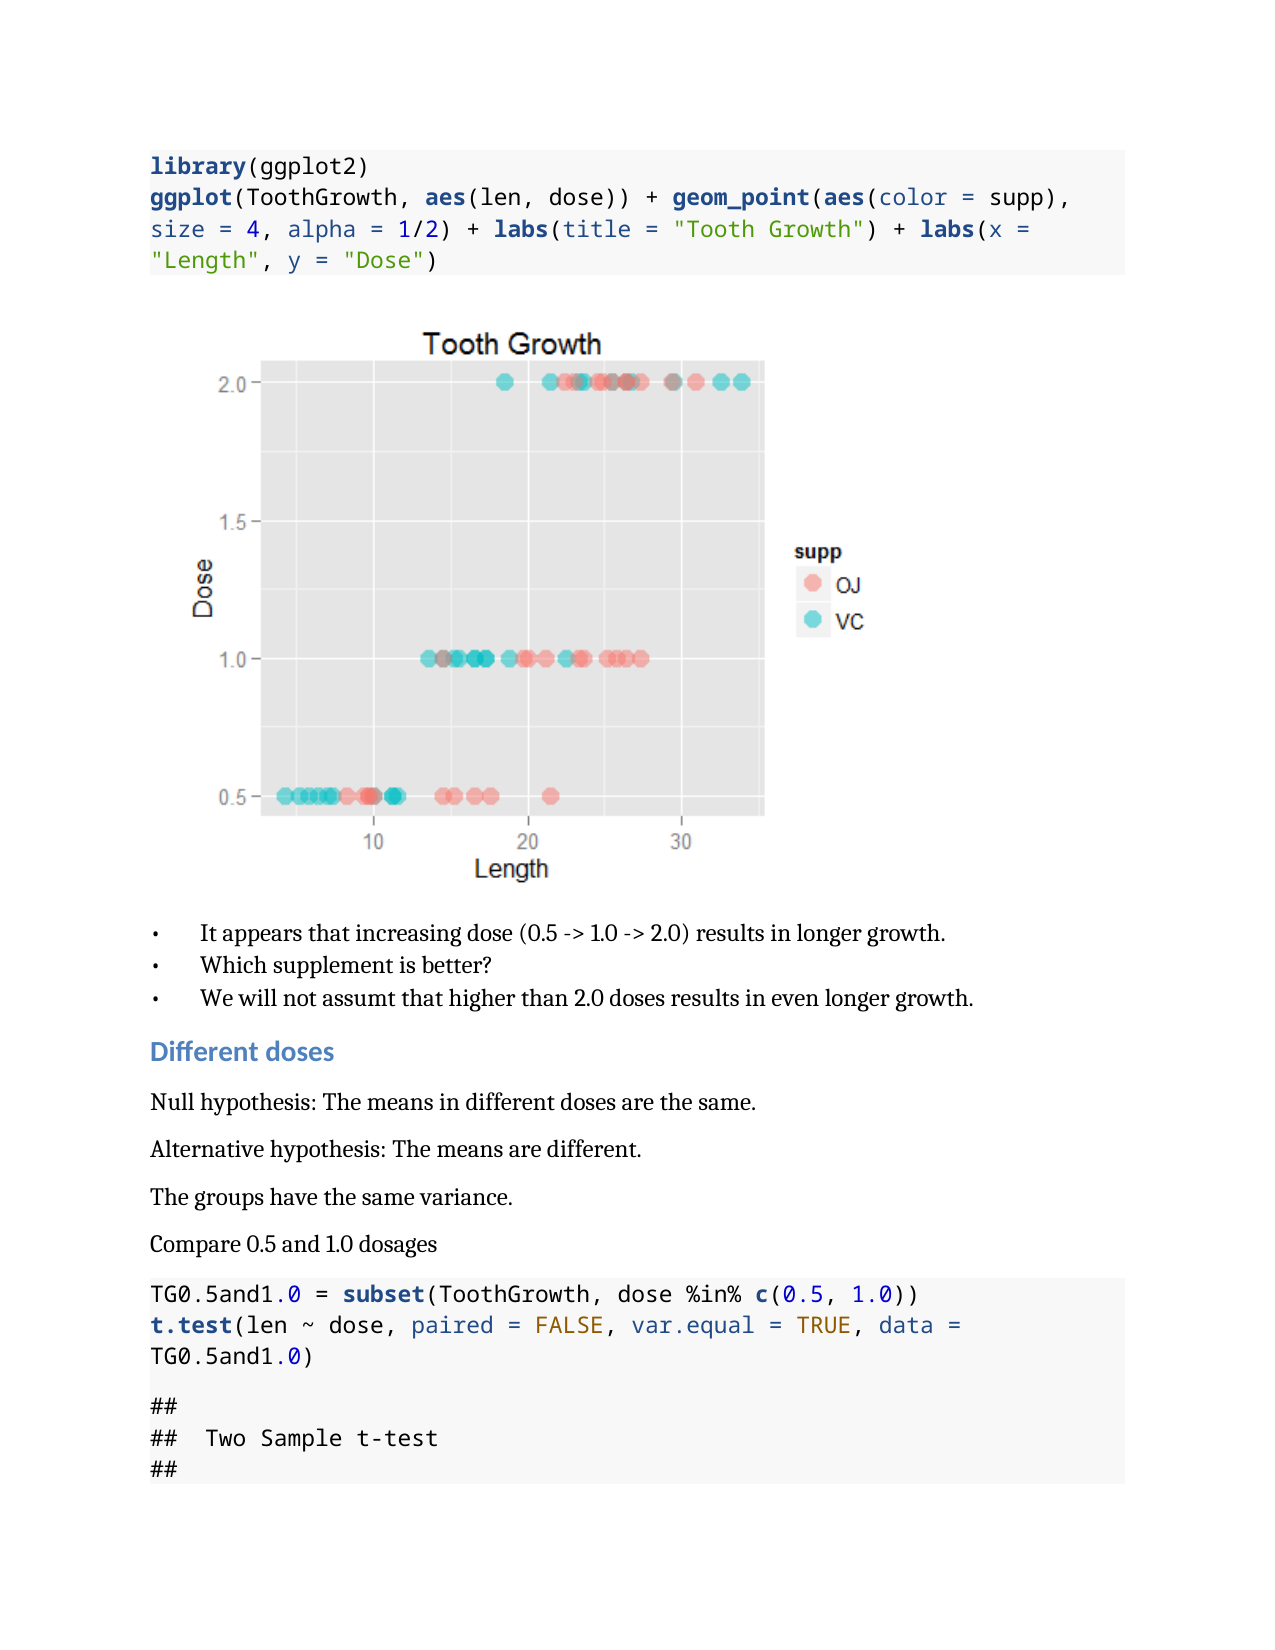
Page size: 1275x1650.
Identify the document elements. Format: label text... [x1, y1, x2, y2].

list It appears that increasing dose (0.5 -> 1.0 -> 2.0) results in longer growth. [150, 919, 1125, 947]
list Which supplement is better? [150, 951, 1125, 980]
picture [168, 293, 925, 900]
text Alternative hypothesis: The means are different. [150, 1135, 1125, 1164]
text Null hypothesis: The means in different doses are the same. [150, 1088, 1125, 1116]
text Compare 0.5 and 1.0 dosages [150, 1230, 1125, 1259]
text library(ggplot2) ggplot(ToothGrowth, aes(len, dose)) + geom_point(aes(color = supp), size = 4, alpha = 1/2) + labs(title = "Tooth Growth") + labs(x = "Length", y = "Dose") [150, 150, 1125, 275]
list We will not assumt that higher than 2.0 doses results in even longer growth. [150, 984, 1125, 1012]
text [150, 1390, 1125, 1484]
subtitle Different doses [150, 1033, 1125, 1069]
text The groups have the same variance. [150, 1183, 1125, 1211]
text TG0.5and1.0 = subset(ToothGrowth, dose %in% c(0.5, 1.0)) t.test(len ~ dose, paired = FALSE, var.equal = TRUE, data = TG0.5and1.0) [315, 1278, 1125, 1371]
